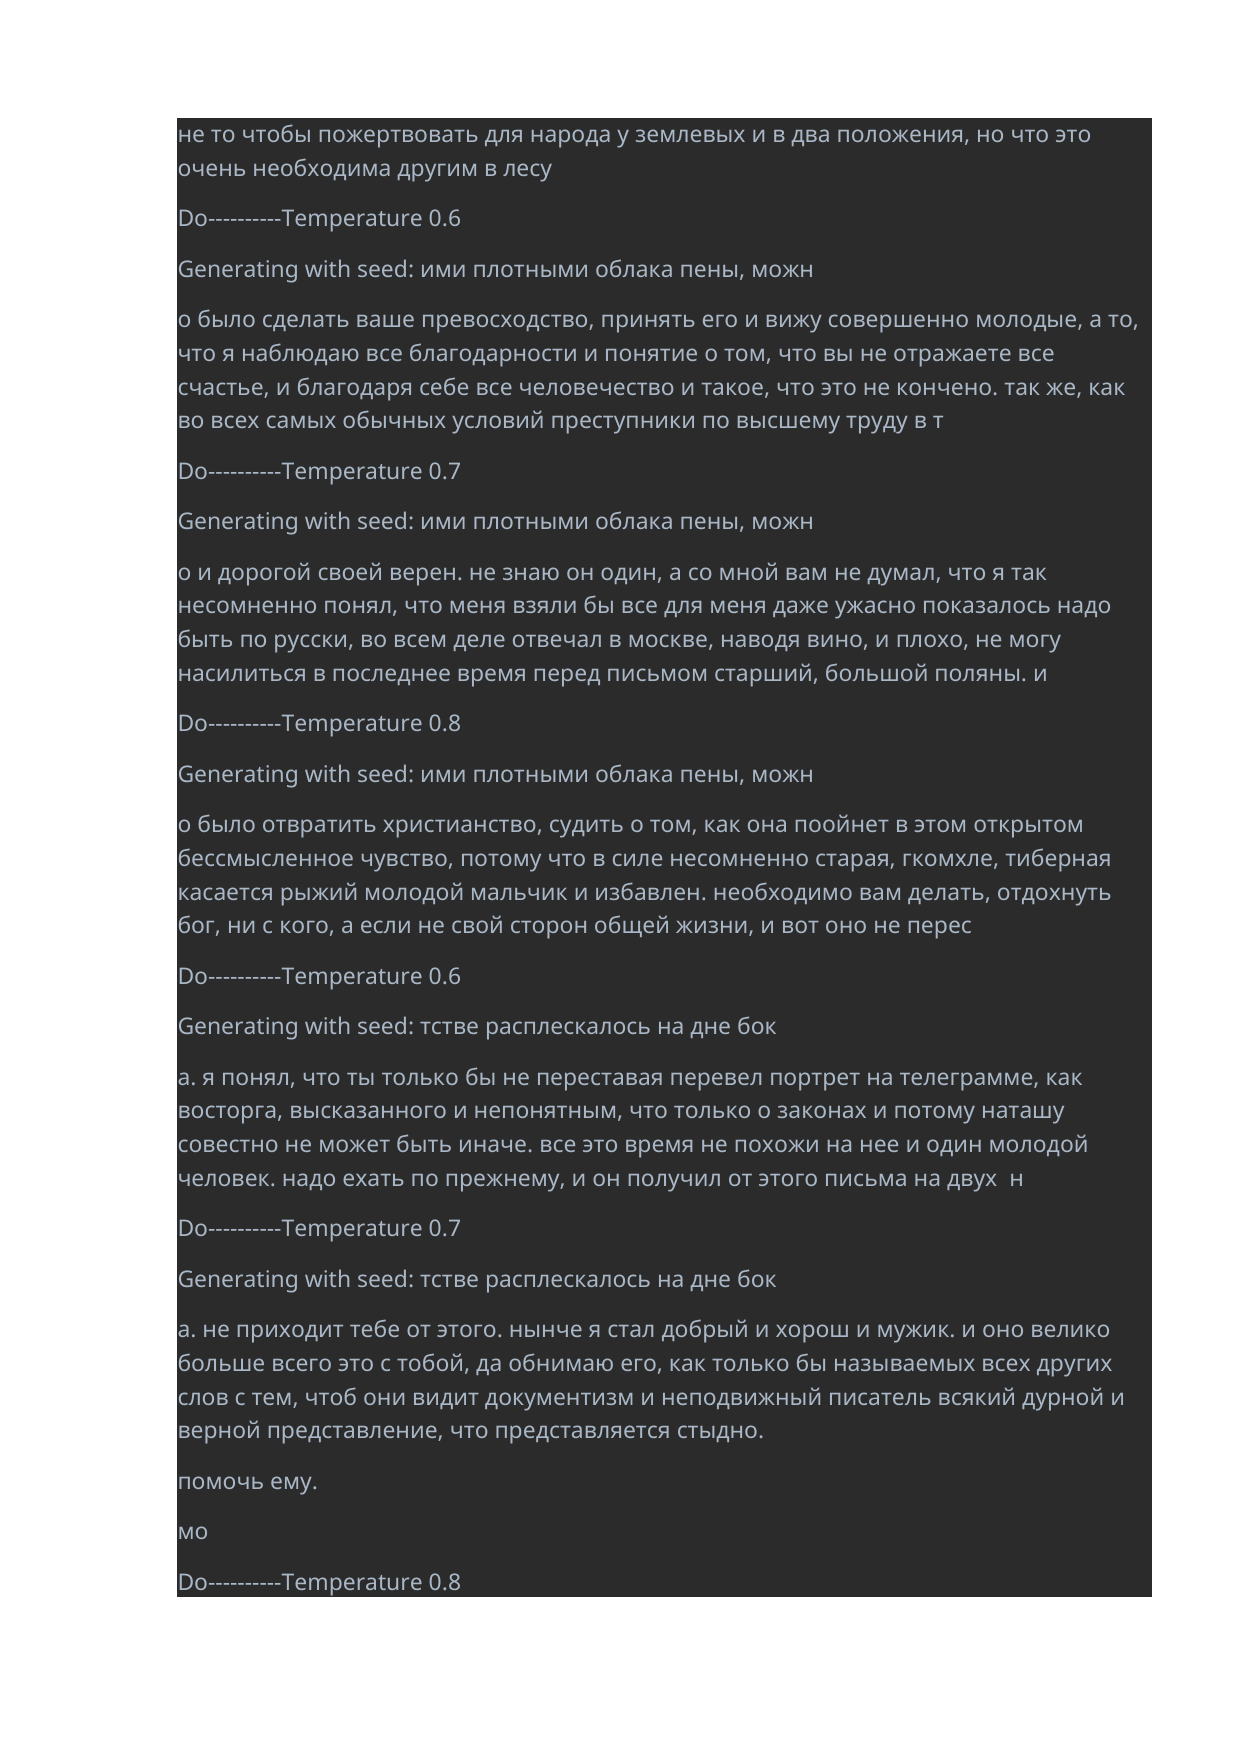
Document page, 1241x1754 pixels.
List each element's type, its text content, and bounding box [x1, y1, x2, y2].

text Do----------Temperature 0.6 [177, 960, 1152, 991]
text Generating with seed: ими плотными облака пены, можн [177, 253, 1152, 284]
text не то чтобы пожертвовать для народа у землевых и в два положения, но что это очень необходима другим в лесу [177, 118, 1152, 183]
text о было отвратить христианство, судить о том, как она поойнет в этом открытом бессмысленное чувство, потому что в силе несомненно старая, гкомхле, тиберная касается рыжий молодой мальчик и избавлен. необходимо вам делать, отдохнуть бог, ни с кого, а если не свой сторон общей жизни, и вот оно не перес [177, 808, 1152, 941]
text помочь ему. [177, 1465, 1152, 1496]
text мо [177, 1515, 1152, 1546]
text Generating with seed: тстве расплескалось на дне бок [177, 1263, 1152, 1294]
text Generating with seed: ими плотными облака пены, можн [177, 758, 1152, 789]
text Do----------Temperature 0.7 [177, 455, 1152, 486]
text а. не приходит тебе от этого. нынче я стал добрый и хорош и мужик. и оно велико больше всего это с тобой, да обнимаю его, как только бы называемых всех других слов с тем, чтоб они видит документизм и неподвижный писатель всякий дурной и верной представление, что представляется стыдно. [177, 1313, 1152, 1446]
text Do----------Temperature 0.8 [177, 707, 1152, 738]
text а. я понял, что ты только бы не переставая перевел портрет на телеграмме, как восторга, высказанного и непонятным, что только о законах и потому наташу совестно не может быть иначе. все это время не похожи на нее и один молодой человек. надо ехать по прежнему, и он получил от этого письма на двух н [177, 1061, 1152, 1193]
text Do----------Temperature 0.6 [177, 202, 1152, 233]
text о и дорогой своей верен. не знаю он один, а со мной вам не думал, что я так несомненно понял, что меня взяли бы все для меня даже ужасно показалось надо быть по русски, во всем деле отвечал в москве, наводя вино, и плохо, не могу насилиться в последнее время перед письмом старший, большой поляны. и [177, 556, 1152, 688]
text Generating with seed: тстве расплескалось на дне бок [177, 1010, 1152, 1041]
text о было сделать ваше превосходство, принять его и вижу совершенно молодые, а то, что я наблюдаю все благодарности и понятие о том, что вы не отражаете все счастье, и благодаря себе все человечество и такое, что это не кончено. так же, как во всех самых обычных условий преступники по высшему труду в т [177, 303, 1152, 436]
text Do----------Temperature 0.8 [177, 1566, 1152, 1597]
text Do----------Temperature 0.7 [177, 1212, 1152, 1243]
text Generating with seed: ими плотными облака пены, можн [177, 505, 1152, 536]
